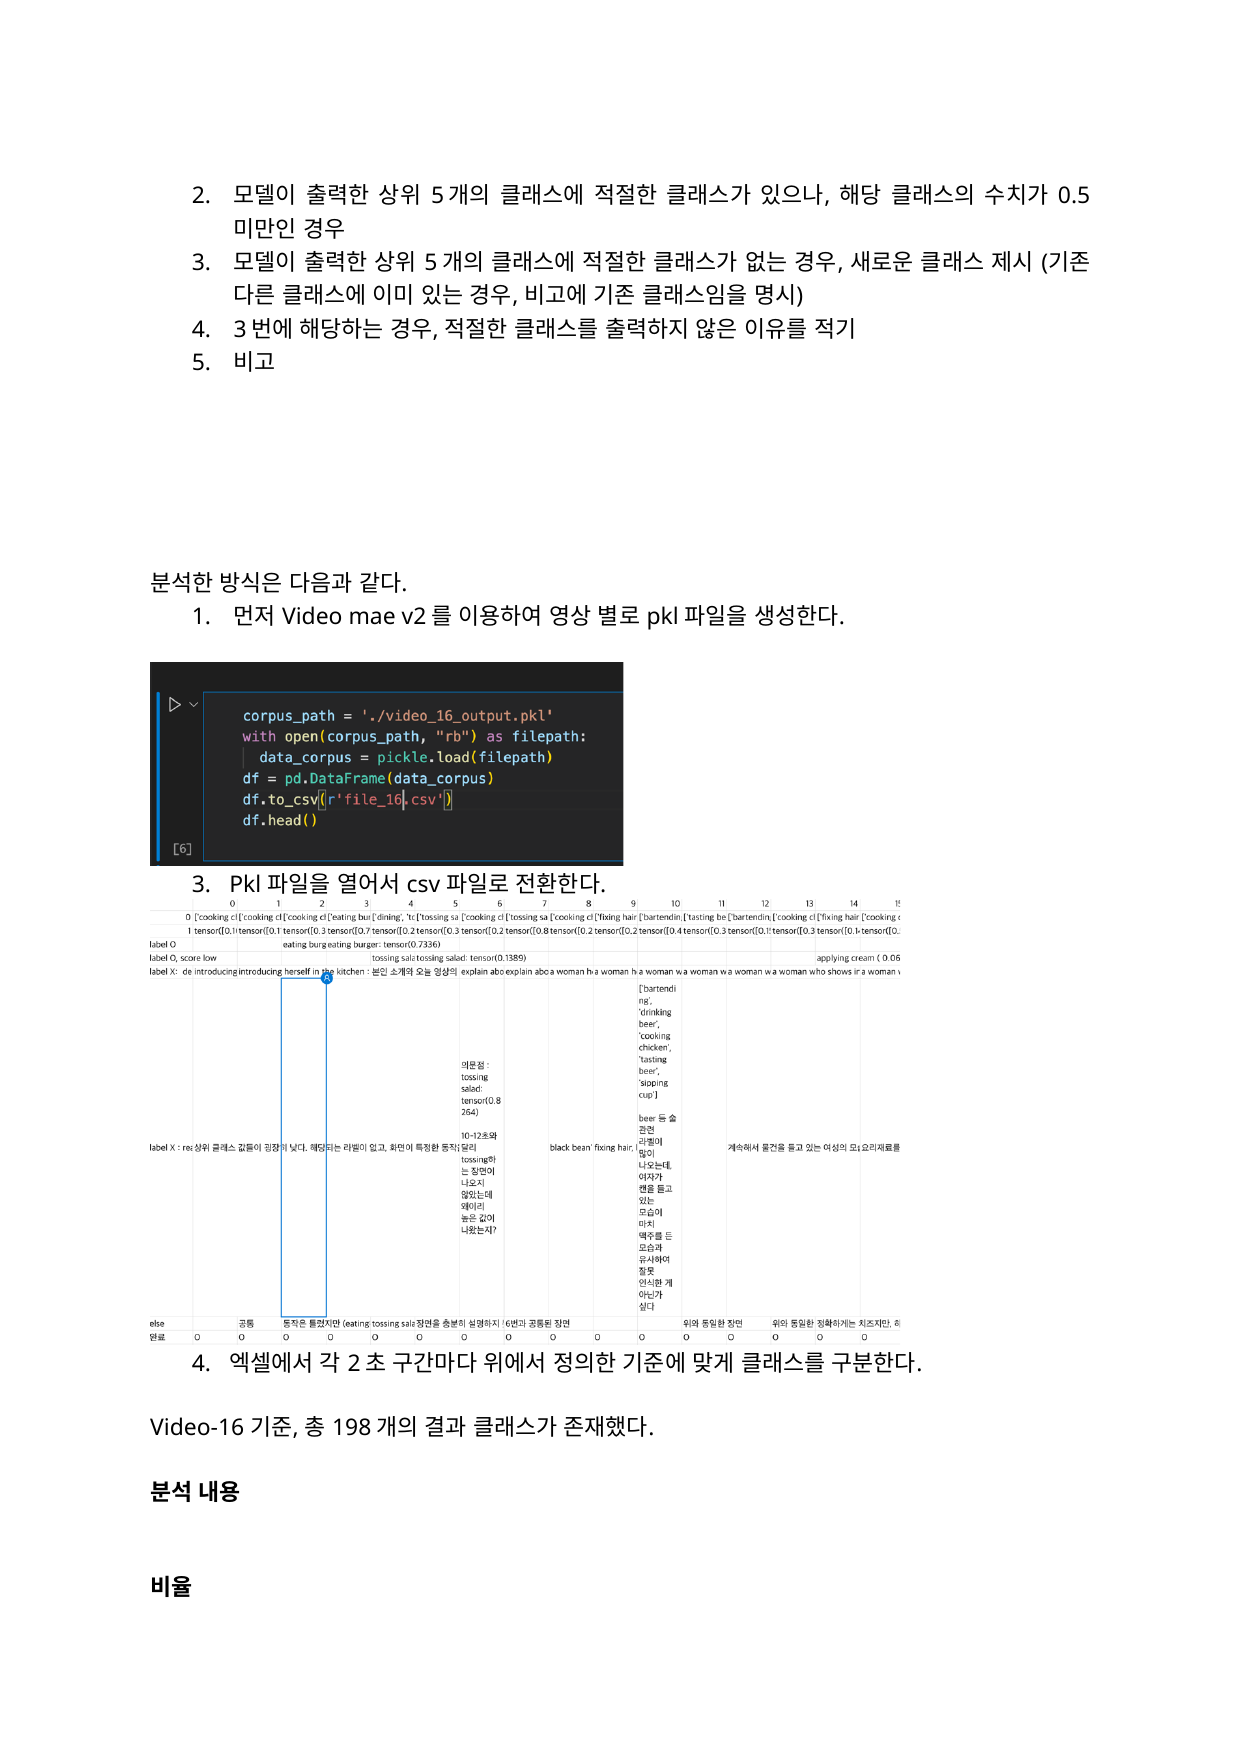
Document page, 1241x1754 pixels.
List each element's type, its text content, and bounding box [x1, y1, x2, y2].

list 먼저 Video mae v2를 이용하여 영상 별로 pkl 파일을 생성한다. [192, 598, 1090, 631]
list 엑셀에서 각 2초 구간마다 위에서 정의한 기준에 맞게 클래스를 구분한다. [192, 1344, 1090, 1378]
picture [150, 662, 624, 866]
text 분석한 방식은 다음과 같다. [150, 564, 1090, 598]
text 비율 [150, 1569, 1090, 1602]
list 모델이 출력한 상위 5개의 클래스에 적절한 클래스가 없는 경우, 새로운 클래스 제시 (기존 다른 클래스에 이미 있는 경우, 비고에 기존 클래스임을 명시) [192, 244, 1090, 310]
text 분석 내용 [150, 1473, 1090, 1507]
text Video-16 기준, 총 198개의 결과 클래스가 존재했다. [150, 1409, 1090, 1442]
list 3번에 해당하는 경우, 적절한 클래스를 출력하지 않은 이유를 적기 [192, 310, 1090, 344]
list Pkl 파일을 열어서 csv 파일로 전환한다. [192, 866, 1090, 899]
picture [150, 899, 901, 1345]
list 모델이 출력한 상위 5개의 클래스에 적절한 클래스가 있으나, 해당 클래스의 수치가 0.5 미만인 경우 [192, 177, 1090, 244]
list 비고 [192, 344, 1090, 377]
